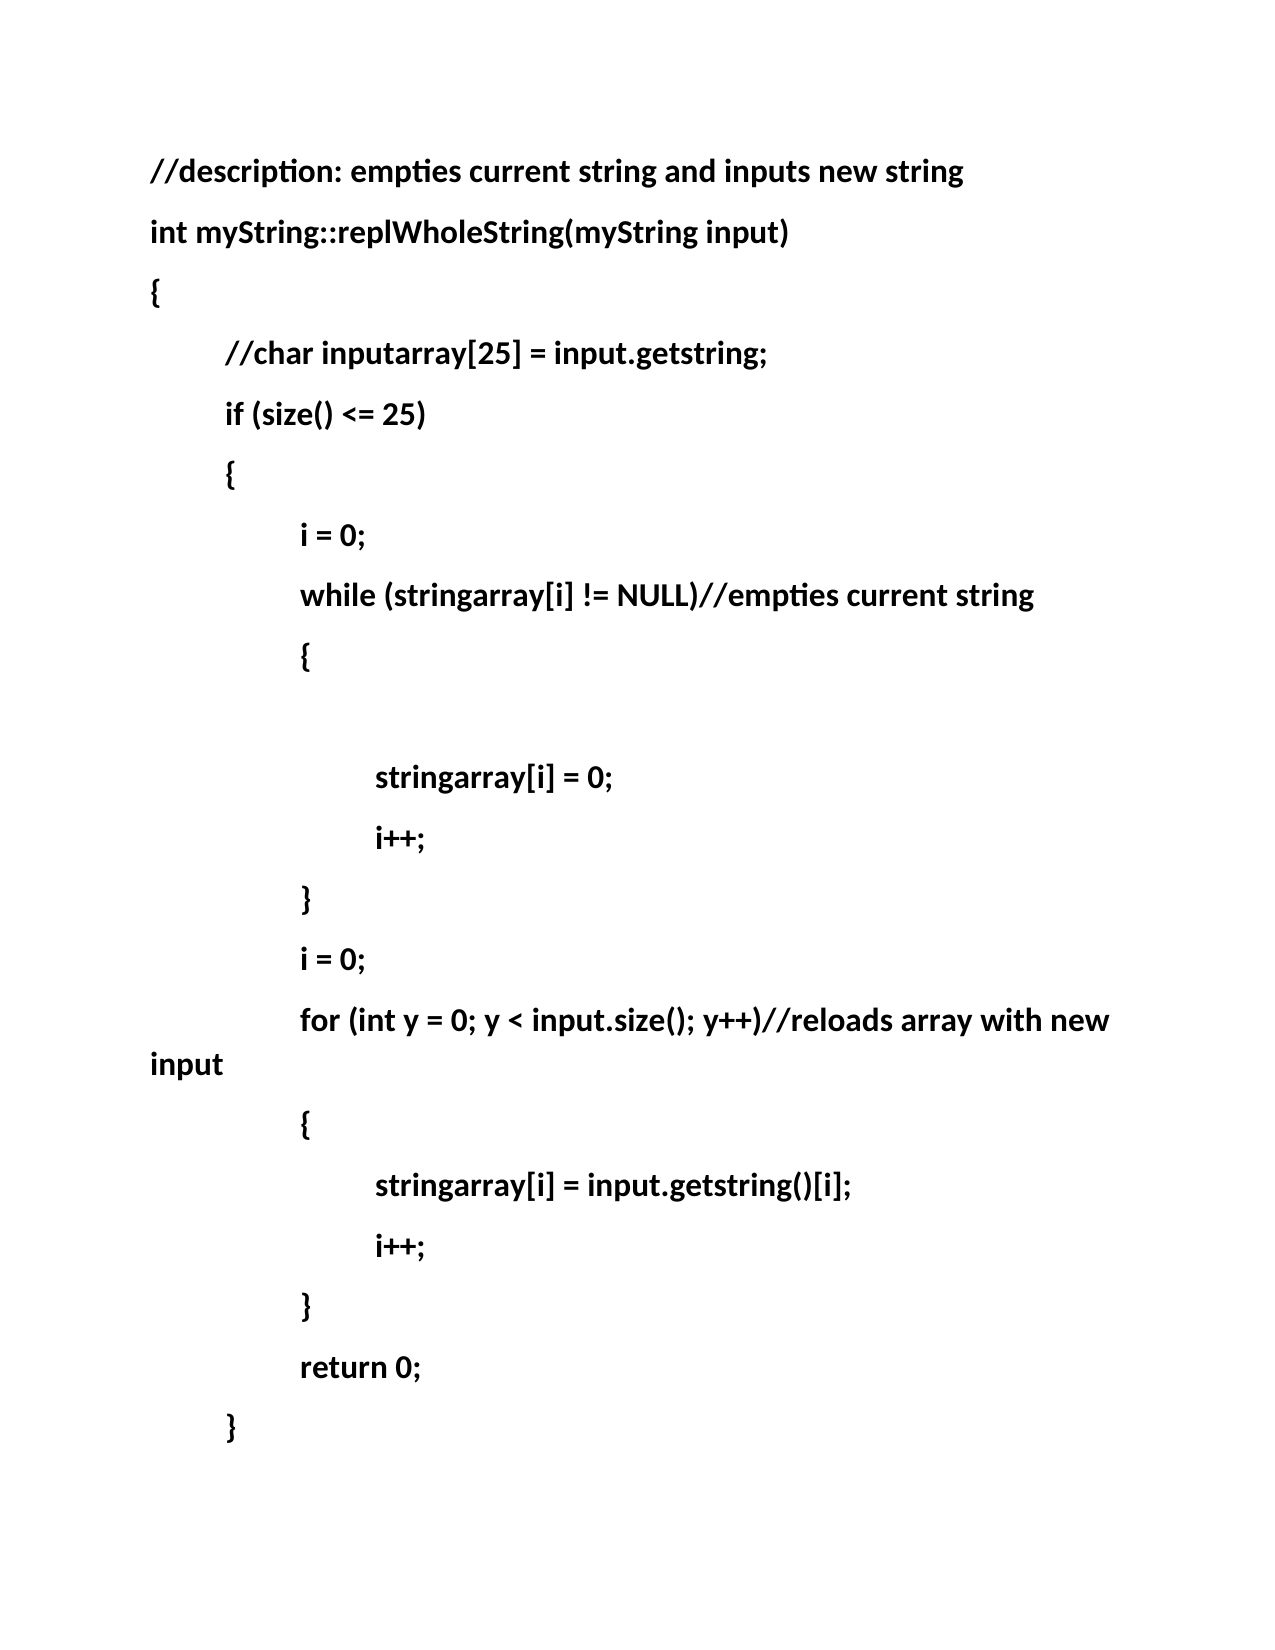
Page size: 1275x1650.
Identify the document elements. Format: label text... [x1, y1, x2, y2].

text } [150, 877, 1125, 918]
text } [150, 1406, 1125, 1447]
text for (int y = 0; y < input.size(); y++)//reloads array with new input [150, 999, 1125, 1083]
text //description: empties current string and inputs new string [150, 150, 1125, 191]
text { [150, 635, 1125, 676]
text i = 0; [150, 514, 1125, 554]
text i++; [150, 1224, 1125, 1265]
text { [150, 453, 1125, 494]
text int myString::replWholeString(myString input) [150, 211, 1125, 251]
text while (stringarray[i] != NULL)//empties current string [150, 574, 1125, 615]
text } [150, 1285, 1125, 1326]
text stringarray[i] = input.getstring()[i]; [150, 1164, 1125, 1205]
text if (size() <= 25) [150, 392, 1125, 433]
text return 0; [150, 1346, 1125, 1387]
text i = 0; [150, 938, 1125, 979]
text { [150, 271, 1125, 312]
text //char inputarray[25] = input.getstring; [150, 332, 1125, 373]
text i++; [150, 817, 1125, 858]
text stringarray[i] = 0; [150, 756, 1125, 797]
text { [150, 1103, 1125, 1144]
